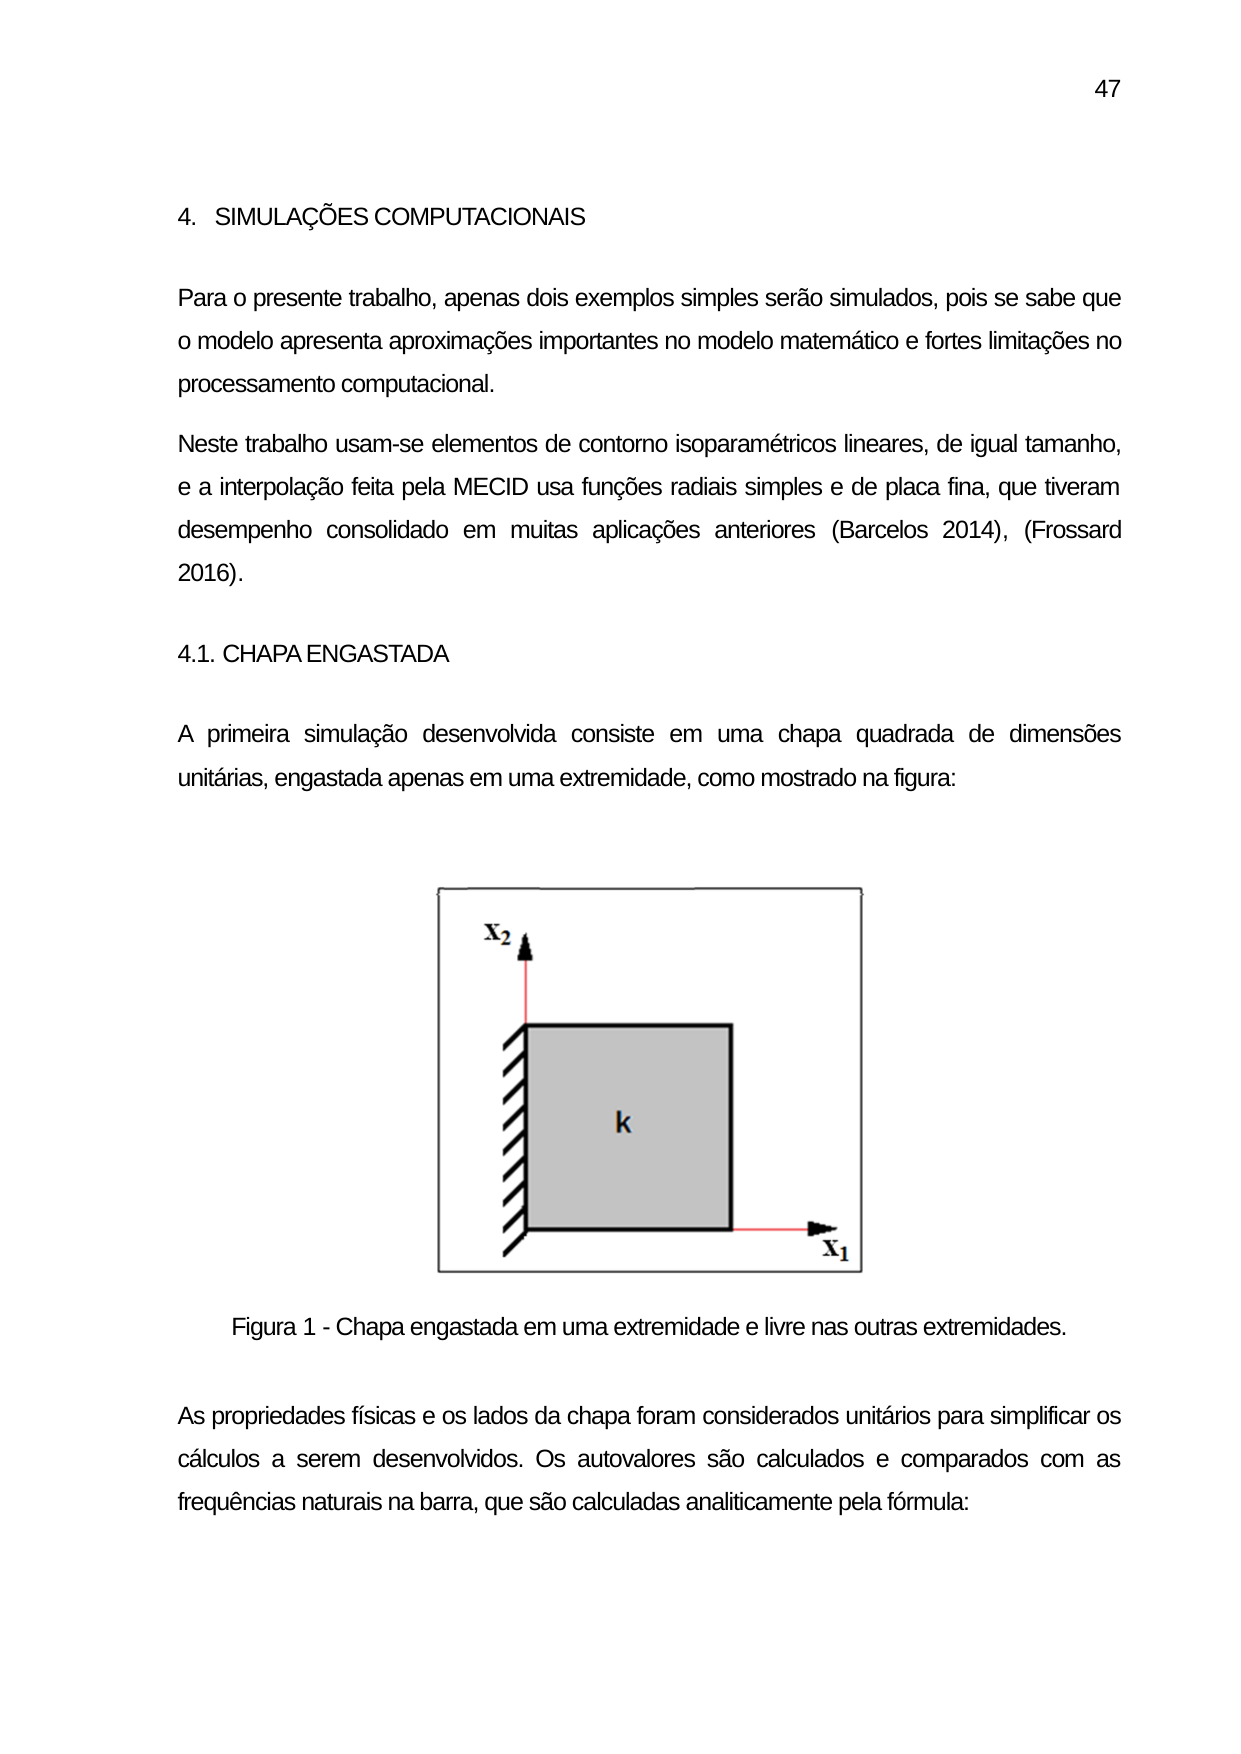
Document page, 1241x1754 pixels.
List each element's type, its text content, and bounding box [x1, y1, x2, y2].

text A primeira simulação desenvolvida consiste em uma chapa quadrada de dimensões unitárias, engastada apenas em uma extremidade, como mostrado na figura: [177, 719, 1122, 791]
picture [427, 882, 873, 1282]
subtitle SIMULAÇÕES COMPUTACIONAIS [177, 202, 1122, 231]
text Neste trabalho usam-se elementos de contorno isoparamétricos lineares, de igual tamanho, e a interpolação feita pela MECID usa funções radiais simples e de placa fina, que tiveram desempenho consolidado em muitas aplicações anteriores , . [177, 429, 1122, 587]
subtitle CHAPA ENGASTADA [177, 639, 1122, 668]
text Para o presente trabalho, apenas dois exemplos simples serão simulados, pois se sabe que o modelo apresenta aproximações importantes no modelo matemático e fortes limitações no processamento computacional. [177, 283, 1122, 398]
text As propriedades físicas e os lados da chapa foram considerados unitários para simplificar os cálculos a serem desenvolvidos. Os autovalores são calculados e comparados com as frequências naturais na barra, que são calculadas analiticamente pela fórmula: [177, 1401, 1122, 1516]
